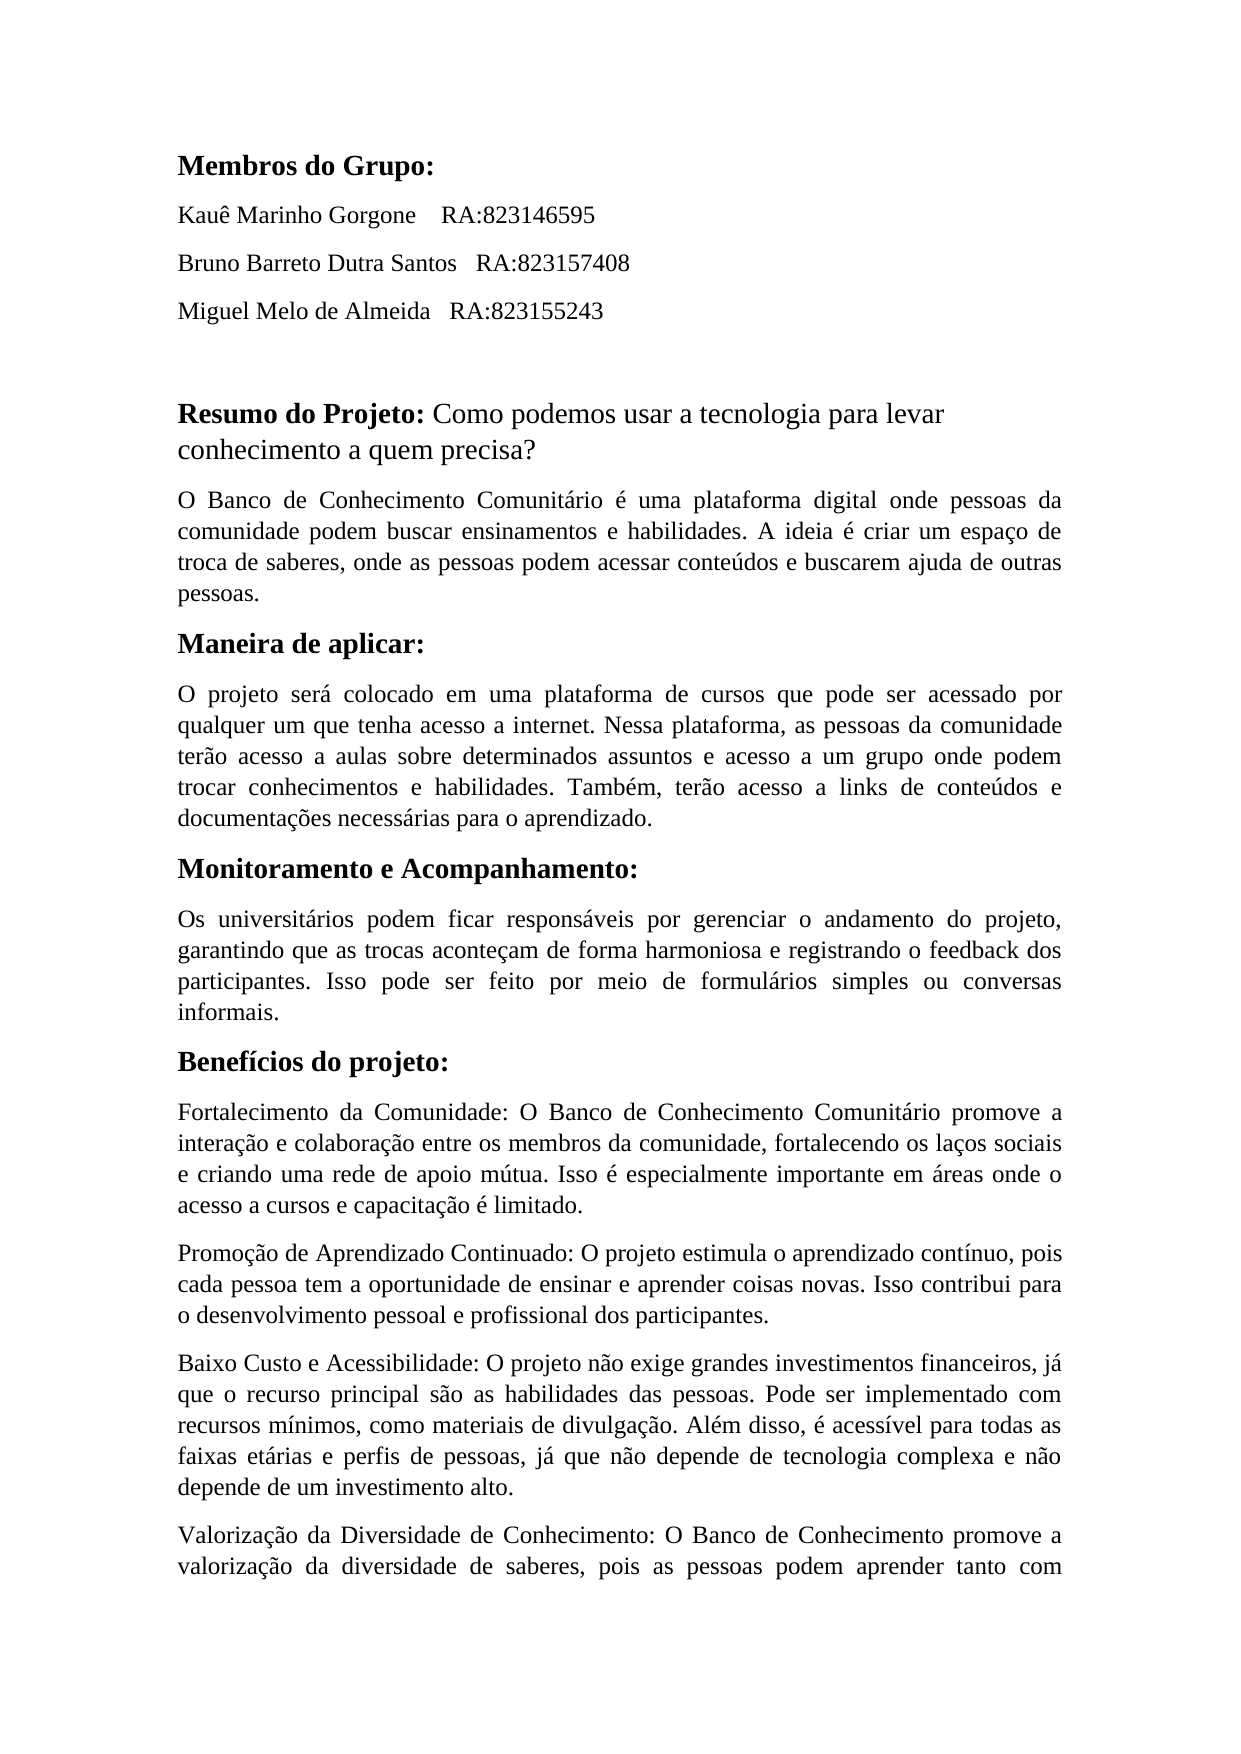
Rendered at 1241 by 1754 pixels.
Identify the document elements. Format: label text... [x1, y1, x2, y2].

text Resumo do Projeto: Como podemos usar a tecnologia para levar conhecimento a quem precisa? [177, 396, 1063, 466]
text Os universitários podem ficar responsáveis por gerenciar o andamento do projeto, garantindo que as trocas aconteçam de forma harmoniosa e registrando o feedback dos participantes. Isso pode ser feito por meio de formulários simples ou conversas informais. [177, 904, 1063, 1026]
text Fortalecimento da Comunidade: O Banco de Conhecimento Comunitário promove a interação e colaboração entre os membros da comunidade, fortalecendo os laços sociais e criando uma rede de apoio mútua. Isso é especialmente importante em áreas onde o acesso a cursos e capacitação é limitado. [177, 1097, 1063, 1219]
text Benefícios do projeto: [177, 1044, 1063, 1078]
text Baixo Custo e Acessibilidade: O projeto não exige grandes investimentos financeiros, já que o recurso principal são as habilidades das pessoas. Pode ser implementado com recursos mínimos, como materiais de divulgação. Além disso, é acessível para todas as faixas etárias e perfis de pessoas, já que não depende de tecnologia complexa e não depende de um investimento alto. [177, 1348, 1063, 1501]
text Membros do Grupo: [177, 148, 1063, 181]
text Miguel Melo de Almeida RA:823155243 [177, 296, 1063, 324]
text O Banco de Conhecimento Comunitário é uma plataforma digital onde pessoas da comunidade podem buscar ensinamentos e habilidades. A ideia é criar um espaço de troca de saberes, onde as pessoas podem acessar conteúdos e buscarem ajuda de outras pessoas. [177, 485, 1063, 607]
text Bruno Barreto Dutra Santos RA:823157408 [177, 248, 1063, 277]
text Maneira de aplicar: [177, 626, 1063, 660]
text Promoção de Aprendizado Continuado: O projeto estimula o aprendizado contínuo, pois cada pessoa tem a oportunidade de ensinar e aprender coisas novas. Isso contribui para o desenvolvimento pessoal e profissional dos participantes. [177, 1238, 1063, 1329]
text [177, 1520, 1063, 1579]
text Monitoramento e Acompanhamento: [177, 851, 1063, 884]
text Kauê Marinho Gorgone RA:823146595 [177, 200, 1063, 229]
text O projeto será colocado em uma plataforma de cursos que pode ser acessado por qualquer um que tenha acesso a internet. Nessa plataforma, as pessoas da comunidade terão acesso a aulas sobre determinados assuntos e acesso a um grupo onde podem trocar conhecimentos e habilidades. Também, terão acesso a links de conteúdos e documentações necessárias para o aprendizado. [177, 679, 1063, 832]
